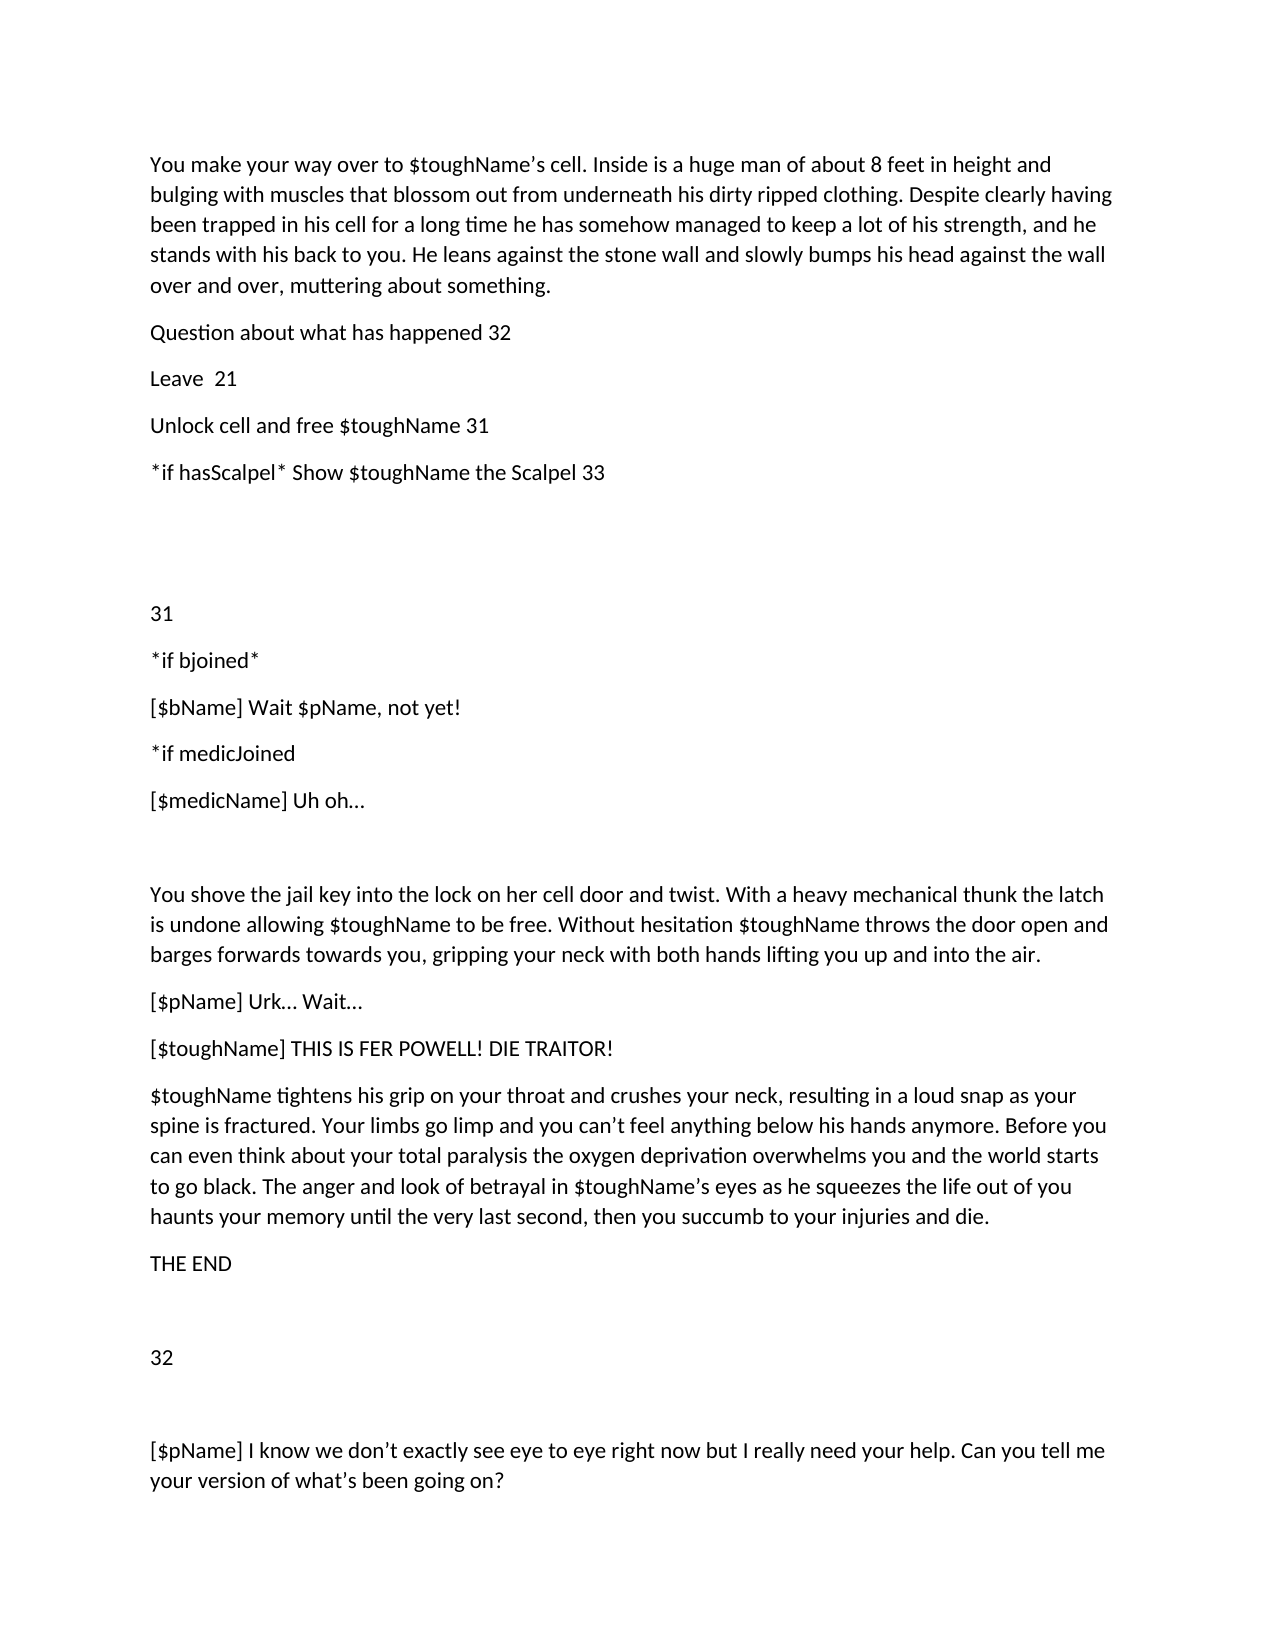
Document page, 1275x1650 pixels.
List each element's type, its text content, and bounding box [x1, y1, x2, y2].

text 32 [150, 1343, 1125, 1371]
text You make your way over to $toughName’s cell. Inside is a huge man of about 8 feet in height and bulging with muscles that blossom out from underneath his dirty ripped clothing. Despite clearly having been trapped in his cell for a long time he has somehow managed to keep a lot of his strength, and he stands with his back to you. He leans against the stone wall and slowly bumps his head against the wall over and over, muttering about something. [150, 150, 1125, 299]
text [$pName] Urk… Wait… [150, 987, 1125, 1016]
text $toughName tightens his grip on your throat and crushes your neck, resulting in a loud snap as your spine is fractured. Your limbs go limp and you can’t feel anything below his hands anymore. Before you can even think about your total paralysis the oxygen deprivation overwhelms you and the world starts to go black. The anger and look of betrayal in $toughName’s eyes as he squeezes the life out of you haunts your memory until the very last second, then you succumb to your injuries and die. [150, 1081, 1125, 1230]
text [$bName] Wait $pName, not yet! [150, 693, 1125, 721]
text THE END [150, 1249, 1125, 1277]
text Unlock cell and free $toughName 31 [150, 411, 1125, 439]
text *if medicJoined [150, 739, 1125, 768]
text *if hasScalpel* Show $toughName the Scalpel 33 [150, 458, 1125, 486]
text You shove the jail key into the lock on her cell door and twist. With a heavy mechanical thunk the latch is undone allowing $toughName to be free. Without hesitation $toughName throws the door open and barges forwards towards you, gripping your neck with both hands lifting you up and into the air. [150, 880, 1125, 969]
text [$medicName] Uh oh… [150, 786, 1125, 814]
text Question about what has happened 32 [150, 318, 1125, 346]
text [$toughName] THIS IS FER POWELL! DIE TRAITOR! [150, 1034, 1125, 1062]
text [$pName] I know we don’t exactly see eye to eye right now but I really need your help. Can you tell me your version of what’s been going on? [150, 1436, 1125, 1495]
text Leave 21 [150, 364, 1125, 393]
text 31 [150, 599, 1125, 627]
text *if bjoined* [150, 646, 1125, 674]
